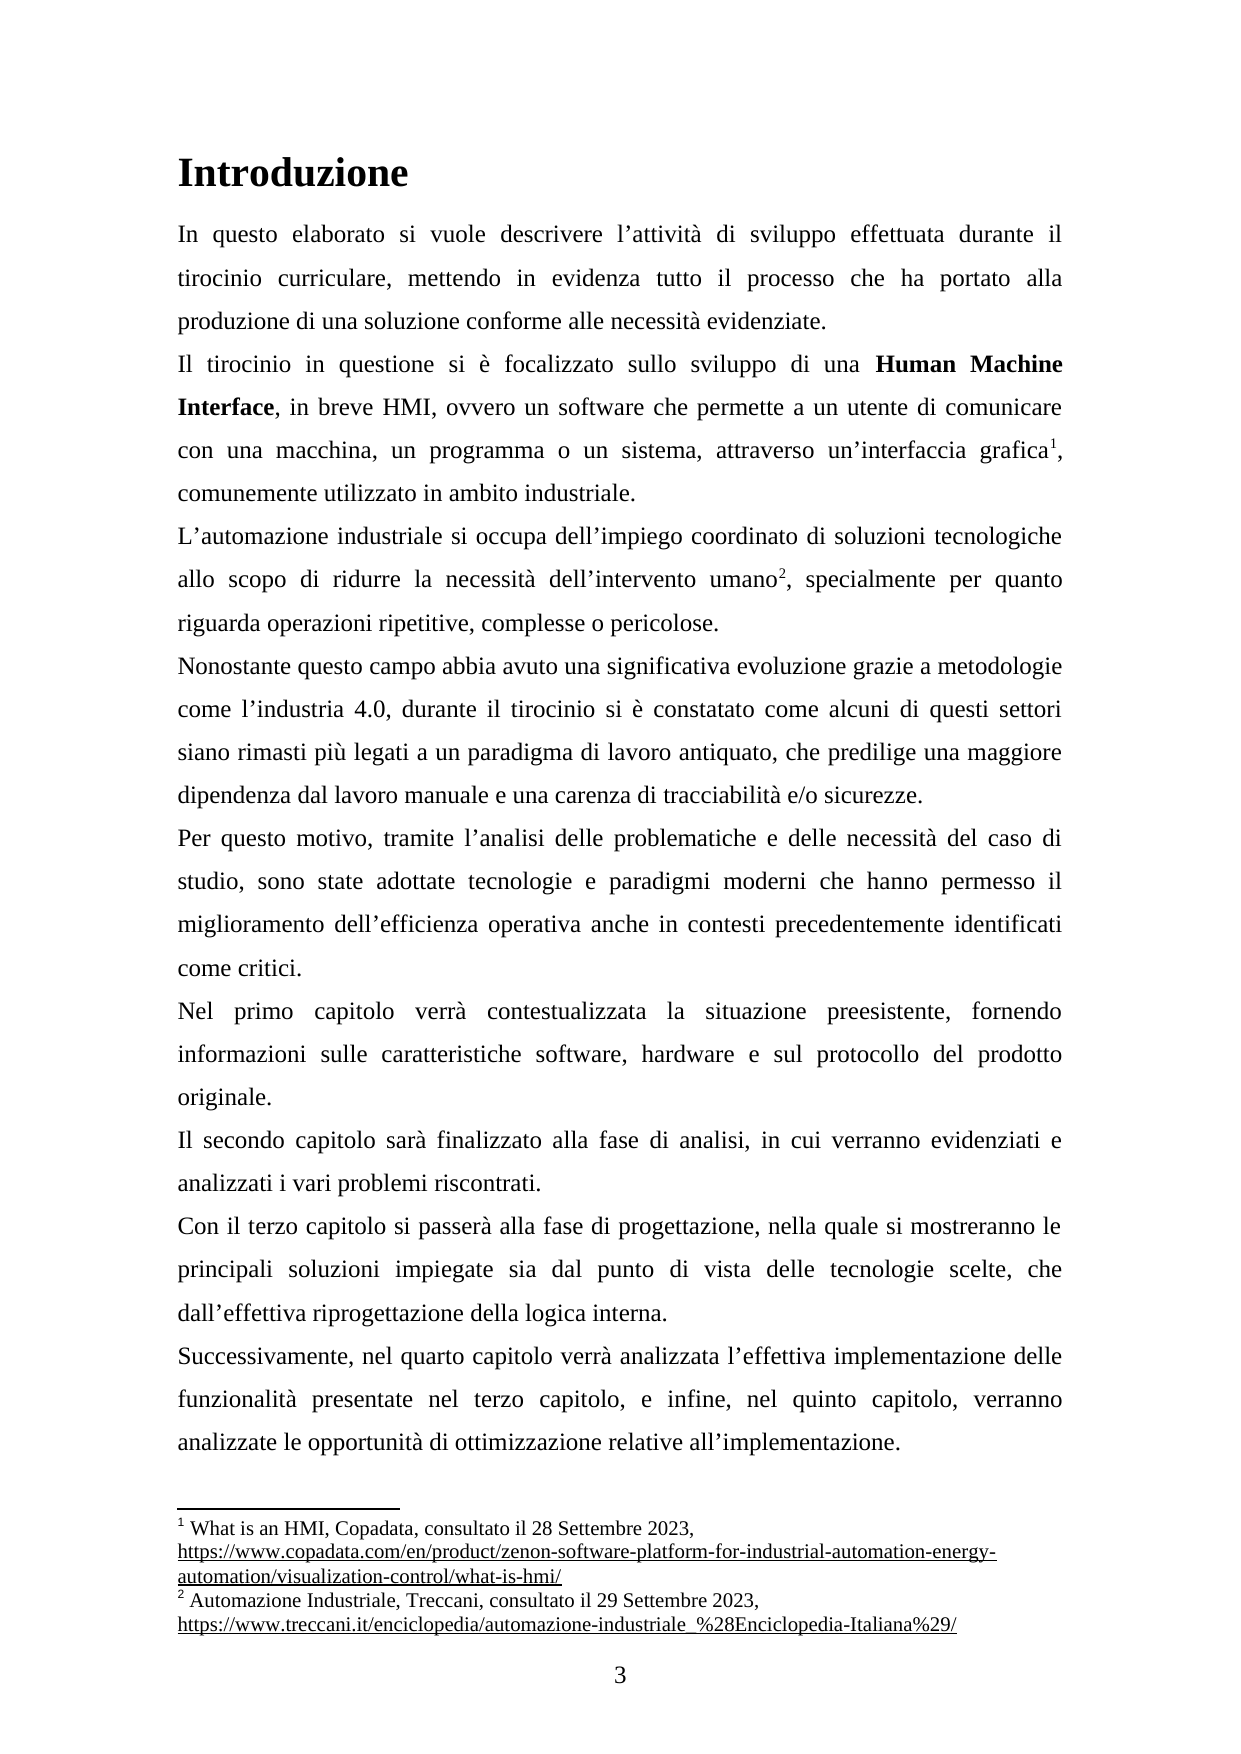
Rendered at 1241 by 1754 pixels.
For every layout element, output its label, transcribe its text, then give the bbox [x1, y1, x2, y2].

text Il secondo capitolo sarà finalizzato alla fase di analisi, in cui verranno evidenziati e analizzati i vari problemi riscontrati. [177, 1125, 1063, 1197]
text Il tirocinio in questione si è focalizzato sullo sviluppo di una Human Machine Interface, in breve HMI, ovvero un software che permette a un utente di comunicare con una macchina, un programma o un sistema, attraverso un’interfaccia grafica, comunemente utilizzato in ambito industriale. [177, 349, 1063, 507]
text In questo elaborato si vuole descrivere l’attività di sviluppo effettuata durante il tirocinio curriculare, mettendo in evidenza tutto il processo che ha portato alla produzione di una soluzione conforme alle necessità evidenziate. [177, 219, 1063, 334]
text Successivamente, nel quarto capitolo verrà analizzata l’effettiva implementazione delle funzionalità presentate nel terzo capitolo, e infine, nel quinto capitolo, verranno analizzate le opportunità di ottimizzazione relative all’implementazione. [177, 1341, 1063, 1456]
text Nonostante questo campo abbia avuto una significativa evoluzione grazie a metodologie come l’industria 4.0, durante il tirocinio si è constatato come alcuni di questi settori siano rimasti più legati a un paradigma di lavoro antiquato, che predilige una maggiore dipendenza dal lavoro manuale e una carenza di tracciabilità e/o sicurezze. Per questo motivo, tramite l’analisi delle problematiche e delle necessità del caso di studio, sono state adottate tecnologie e paradigmi moderni che hanno permesso il miglioramento dell’efficienza operativa anche in contesti precedentemente identificati come critici. [177, 651, 1063, 981]
text Con il terzo capitolo si passerà alla fase di progettazione, nella quale si mostreranno le principali soluzioni impiegate sia dal punto di vista delle tecnologie scelte, che dall’effettiva riprogettazione della logica interna. [177, 1211, 1063, 1326]
subtitle Introduzione [177, 148, 1063, 196]
text L’automazione industriale si occupa dell’impiego coordinato di soluzioni tecnologiche allo scopo di ridurre la necessità dell’intervento umano, specialmente per quanto riguarda operazioni ripetitive, complesse o pericolose. [177, 521, 1063, 636]
text Nel primo capitolo verrà contestualizzata la situazione preesistente, fornendo informazioni sulle caratteristiche software, hardware e sul protocollo del prodotto originale. [177, 996, 1063, 1111]
